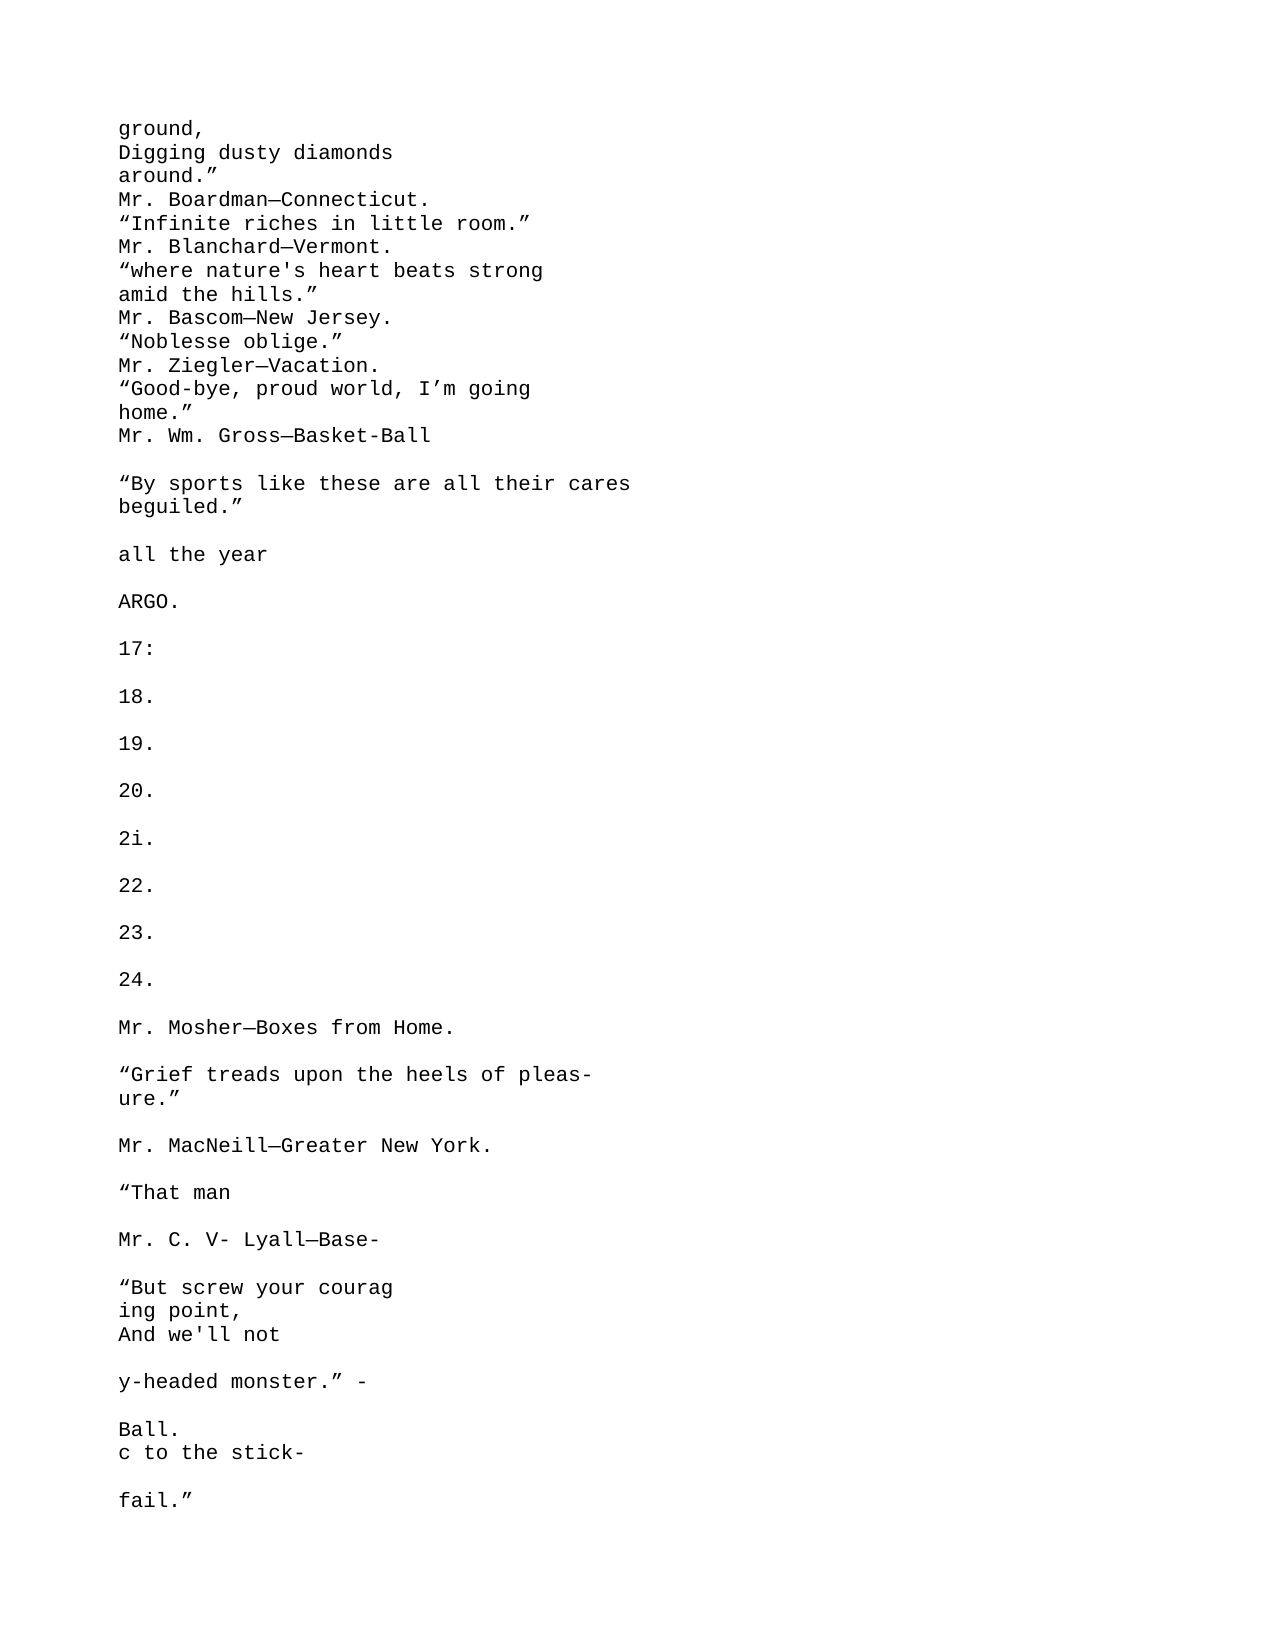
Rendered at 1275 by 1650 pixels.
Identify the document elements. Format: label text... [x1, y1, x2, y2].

text c to the stick- [118, 1442, 1157, 1466]
text Mr. Blanchard—Vermont. [118, 236, 1157, 260]
text ARGO. [118, 591, 1157, 615]
text “Grief treads upon the heels of pleas- [118, 1064, 1157, 1088]
text 24. [118, 969, 1157, 993]
text Digging dusty diamonds [118, 142, 1157, 165]
text all the year [118, 544, 1157, 567]
text 17: [118, 638, 1157, 662]
text “By sports like these are all their cares [118, 473, 1157, 496]
text 20. [118, 780, 1157, 804]
text 18. [118, 686, 1157, 709]
text fail.” [118, 1489, 1157, 1513]
text ground, [118, 118, 1157, 142]
text Mr. Mosher—Boxes from Home. [118, 1017, 1157, 1040]
text Mr. Wm. Gross—Basket-Ball [118, 426, 1157, 449]
text amid the hills.” [118, 284, 1157, 307]
text Mr. Ziegler—Vacation. [118, 354, 1157, 378]
text And we'll not [118, 1324, 1157, 1348]
text around.” [118, 165, 1157, 189]
text Ball. [118, 1419, 1157, 1442]
text “Good-bye, proud world, I’m going [118, 378, 1157, 402]
text home.” [118, 402, 1157, 426]
text “where nature's heart beats strong [118, 260, 1157, 284]
text “But screw your courag [118, 1277, 1157, 1300]
text 19. [118, 733, 1157, 757]
text beguiled.” [118, 496, 1157, 520]
text 23. [118, 922, 1157, 946]
text Mr. Bascom—New Jersey. [118, 307, 1157, 331]
text ing point, [118, 1300, 1157, 1324]
text “Noblesse oblige.” [118, 331, 1157, 354]
text Mr. MacNeill—Greater New York. [118, 1135, 1157, 1158]
text Mr. Boardman—Connecticut. [118, 189, 1157, 213]
text 22. [118, 875, 1157, 898]
text 2i. [118, 827, 1157, 851]
text Mr. C. V- Lyall—Base- [118, 1229, 1157, 1253]
text ure.” [118, 1088, 1157, 1111]
text y-headed monster.” - [118, 1371, 1157, 1395]
text “That man [118, 1182, 1157, 1206]
text “Infinite riches in little room.” [118, 213, 1157, 236]
